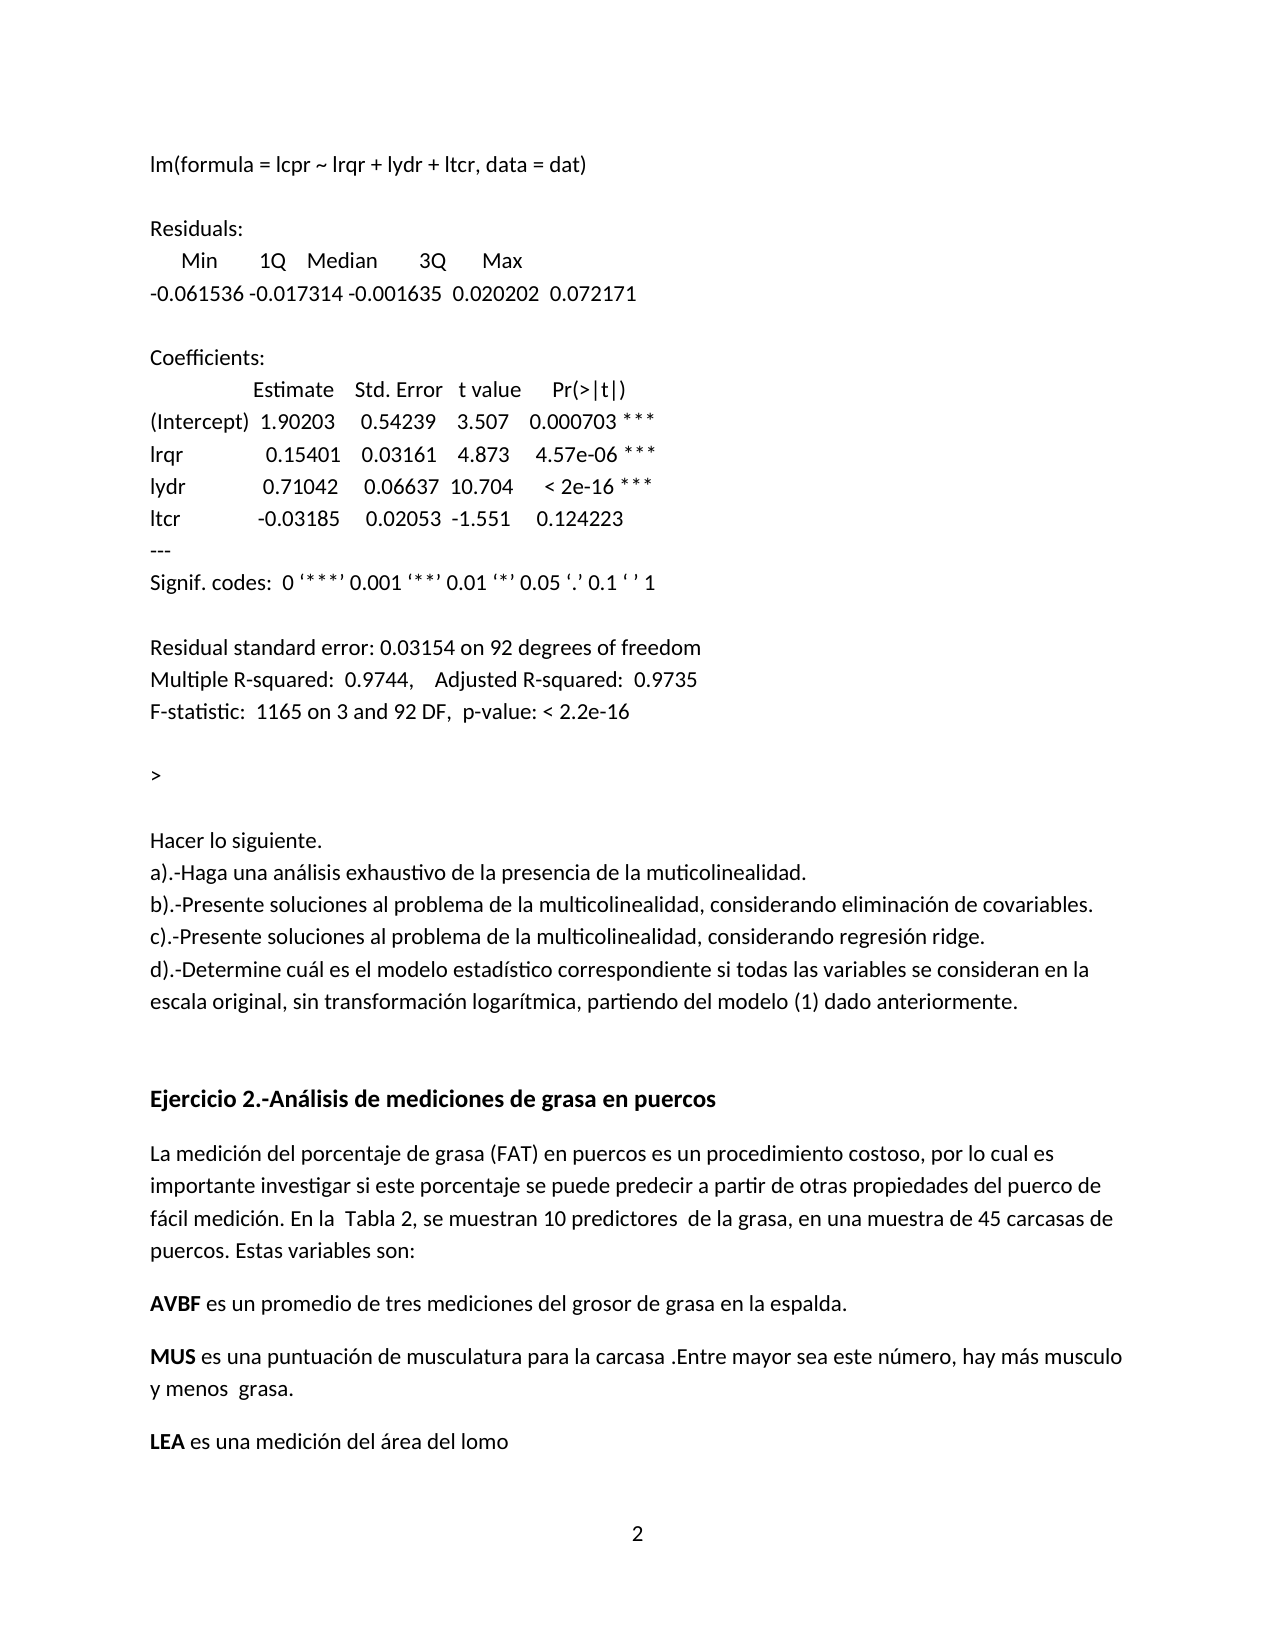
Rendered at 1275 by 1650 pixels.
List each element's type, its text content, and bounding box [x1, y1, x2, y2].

text Coefficients: [150, 343, 1125, 371]
text Residual standard error: 0.03154 on 92 degrees of freedom [150, 633, 1125, 661]
text --- [150, 536, 1125, 564]
text b).-Presente soluciones al problema de la multicolinealidad, considerando eliminación de covariables. [150, 890, 1125, 918]
text c).-Presente soluciones al problema de la multicolinealidad, considerando regresión ridge. [150, 922, 1125, 951]
text Estimate Std. Error t value Pr(>|t|) [150, 375, 1125, 403]
text Ejercicio 2.-Análisis de mediciones de grasa en puercos [150, 1083, 1125, 1114]
text Min 1Q Median 3Q Max [150, 247, 1125, 274]
text lrqr 0.15401 0.03161 4.873 4.57e-06 *** [150, 440, 1125, 468]
text F-statistic: 1165 on 3 and 92 DF, p-value: < 2.2e-16 [150, 697, 1125, 725]
text La medición del porcentaje de grasa (FAT) en puercos es un procedimiento costoso, por lo cual es importante investigar si este porcentaje se puede predecir a partir de otras propiedades del puerco de fácil medición. En la Tabla 2, se muestran 10 predictores de la grasa, en una muestra de 45 carcasas de puercos. Estas variables son: [150, 1139, 1125, 1264]
text lm(formula = lcpr ~ lrqr + lydr + ltcr, data = dat) [150, 150, 1125, 178]
text -0.061536 -0.017314 -0.001635 0.020202 0.072171 [150, 279, 1125, 307]
text LEA es una medición del área del lomo [150, 1427, 1125, 1455]
text Multiple R-squared: 0.9744, Adjusted R-squared: 0.9735 [150, 665, 1125, 693]
text AVBF es un promedio de tres mediciones del grosor de grasa en la espalda. [150, 1289, 1125, 1317]
text lydr 0.71042 0.06637 10.704 < 2e-16 *** [150, 472, 1125, 500]
text d).-Determine cuál es el modelo estadístico correspondiente si todas las variables se consideran en la escala original, sin transformación logarítmica, partiendo del modelo (1) dado anteriormente. [150, 955, 1125, 1015]
text Residuals: [150, 214, 1125, 242]
text MUS es una puntuación de musculatura para la carcasa .Entre mayor sea este número, hay más musculo y menos grasa. [150, 1342, 1125, 1402]
text a).-Haga una análisis exhaustivo de la presencia de la muticolinealidad. [150, 858, 1125, 886]
text ltcr -0.03185 0.02053 -1.551 0.124223 [150, 504, 1125, 532]
text (Intercept) 1.90203 0.54239 3.507 0.000703 *** [150, 407, 1125, 436]
text Signif. codes: 0 ‘***’ 0.001 ‘**’ 0.01 ‘*’ 0.05 ‘.’ 0.1 ‘ ’ 1 [150, 568, 1125, 596]
text Hacer lo siguiente. [150, 826, 1125, 854]
text > [150, 762, 1125, 789]
